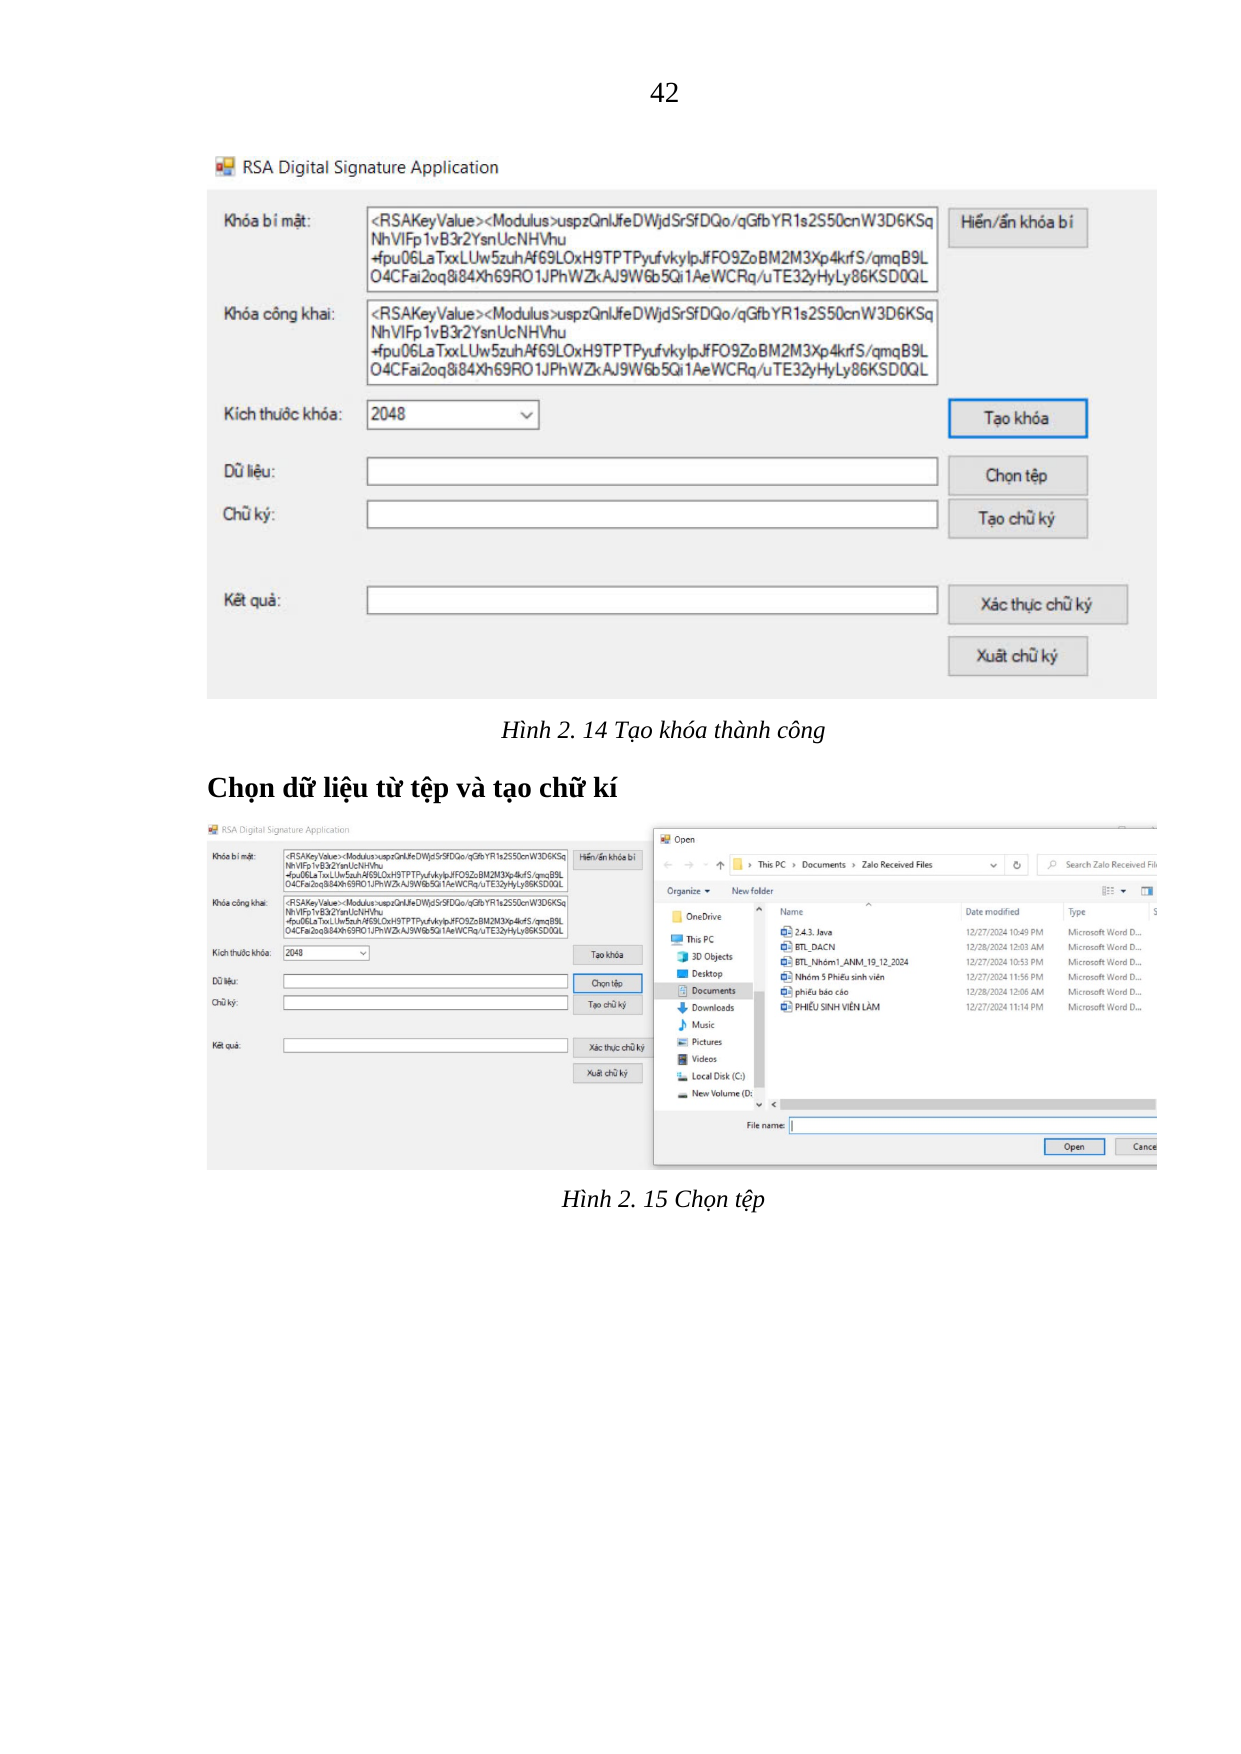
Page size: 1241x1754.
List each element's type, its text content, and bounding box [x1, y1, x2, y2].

text Hình 2. 14 Tạo khóa thành công [207, 715, 1122, 744]
picture [206, 147, 1157, 699]
picture [206, 820, 1157, 1170]
text Hình 2. 15 Chọn tệp [207, 1170, 1122, 1213]
text Chọn dữ liệu từ tệp và tạo chữ kí [207, 771, 1122, 804]
